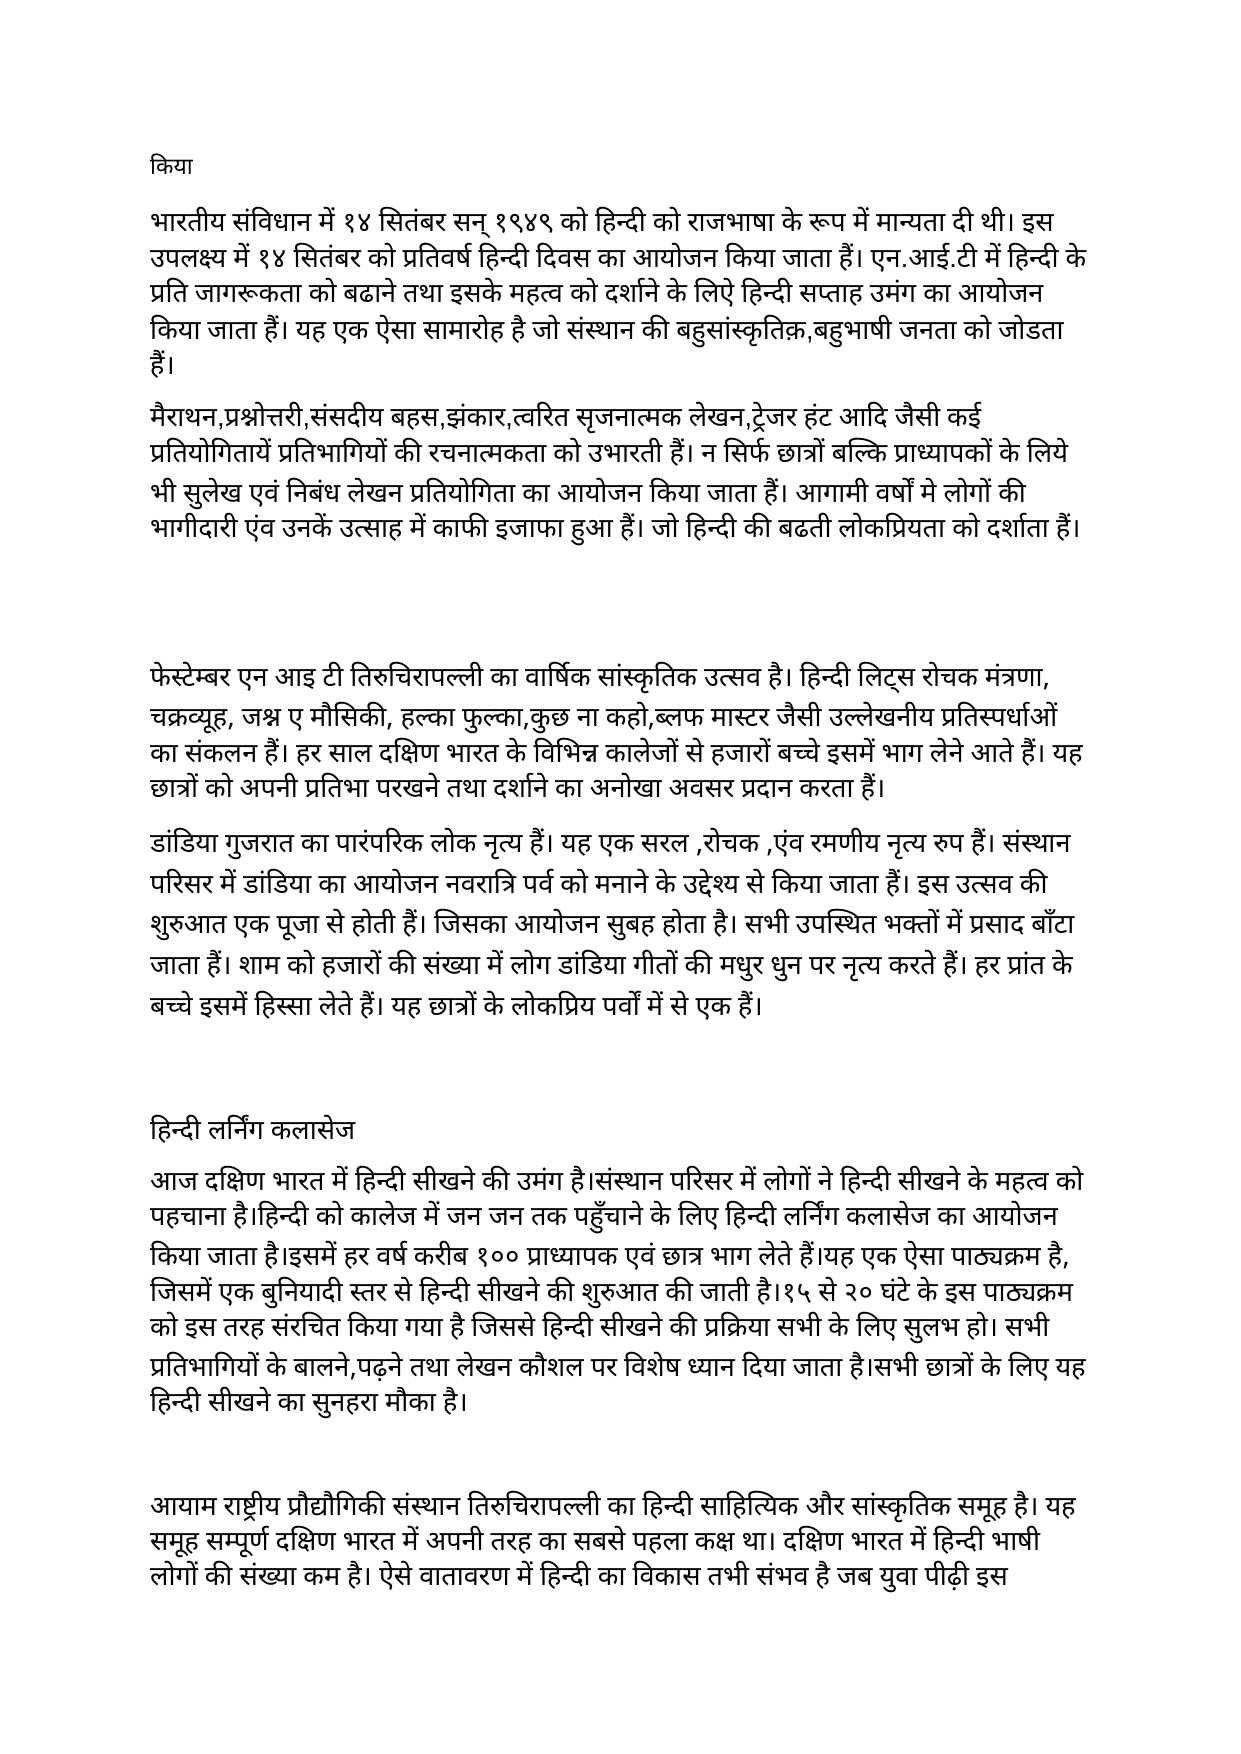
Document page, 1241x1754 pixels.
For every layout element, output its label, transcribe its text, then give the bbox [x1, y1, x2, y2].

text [150, 1491, 1090, 1597]
text डांडिया गुजरात का पारंपरिक लोक नृत्य हैं। यह एक सरल ,रोचक ,एंव रमणीय नृत्य रुप हैं। संस्थान परिसर में डांडिया का आयोजन नवरात्रि पर्व को मनाने के उद्देश्य से किया जाता हैं। इस उत्सव की शुरुआत एक पूजा से होती हैं। जिसका आयोजन सुबह होता है। सभी उपस्थित भक्तों में प्रसाद बाँटा जाता हैं। शाम को हजारों की संख्या में लोग डांडिया गीतों की मधुर धुन पर नृत्य करते हैं। हर प्रांत के बच्चे इसमें हिस्सा लेते हैं। यह छात्रों के लोकप्रिय पर्वों में से एक हैं। [150, 824, 1090, 1026]
text फेस्टेम्बर एन आइ टी तिरुचिरापल्ली का वार्षिक सांस्कृतिक उत्सव है। हिन्दी लिट्स रोचक मंत्रणा, चक्रव्यूह, जश्न ए मौसिकी, हल्का फुल्का,कुछ ना कहो,ब्लफ मास्टर जैसी उल्लेखनीय प्रतिस्पर्धाओं का संकलन हैं। हर साल दक्षिण भारत के विभिन्न कालेजों से हजारों बच्चे इसमें भाग लेने आते हैं। यह छात्रों को अपनी प्रतिभा परखने तथा दर्शाने का अनोखा अवसर प्रदान करता हैं। [150, 658, 1090, 808]
text भारतीय संविधान में १४ सितंबर सन् १९४९ को हिन्दी को राजभाषा के रूप में मान्यता दी थी। इस उपलक्ष्य में १४ सितंबर को प्रतिवर्ष हिन्दी दिवस का आयोजन किया जाता हैं। एन.आई.टी में हिन्दी के प्रति जागरूकता को बढाने तथा इसके महत्व को दर्शाने के लिऐ हिन्दी सप्ताह उमंग का आयोजन किया जाता हैं। यह एक ऐसा सामारोह है जो संस्थान की बहुसांस्कृतिक़,बहुभाषी जनता को जोडता हैं। [150, 207, 1090, 386]
text मैराथन,प्रश्नोत्तरी,संसदीय बहस,झंकार,त्वरित सृजनात्मक लेखन,ट्रेजर हंट आदि जैसी कई प्रतियोगितायें प्रतिभागियों की रचनात्मकता को उभारती हैं। न सिर्फ छात्रों बल्कि प्राध्यापकों के लिये भी सुलेख एवं निबंध लेखन प्रतियोगिता का आयोजन किया जाता हैं। आगामी वर्षों मे लोगों की भागीदारी एंव उनकें उत्साह में काफी इजाफा हुआ हैं। जो हिन्दी की बढती लोकप्रियता को दर्शाता हैं। [150, 401, 1090, 548]
text हिन्दी लर्निंग कलासेज [150, 1115, 1090, 1151]
text आज दक्षिण भारत में हिन्दी सीखने की उमंग है।संस्थान परिसर में लोगों ने हिन्दी सीखने के महत्व को पहचाना है।हिन्दी को कालेज में जन जन तक पहुँचाने के लिए हिन्दी लर्निंग कलासेज का आयोजन किया जाता है।इसमें हर वर्ष करीब १०० प्राध्यापक एवं छात्र भाग लेते हैं।यह एक ऐसा पाठ्यक्रम है, जिसमें एक बुनियादी स्तर से हिन्दी सीखने की शुरुआत की जाती है।१५‍ से २० घंटे के इस पाठ्यक्रम को इस तरह संरचित किया गया है जिससे हिन्दी सीखने की प्रक्रिया सभी के लिए सुलभ हो। सभी प्रतिभागियों के बालने,पढ़ने तथा लेखन कौशल पर विशेष ध्यान दिया जाता है।सभी छात्रों के लिए यह हिन्दी सीखने का सुनहरा मौका है। [150, 1166, 1090, 1423]
text किया [150, 150, 1090, 181]
